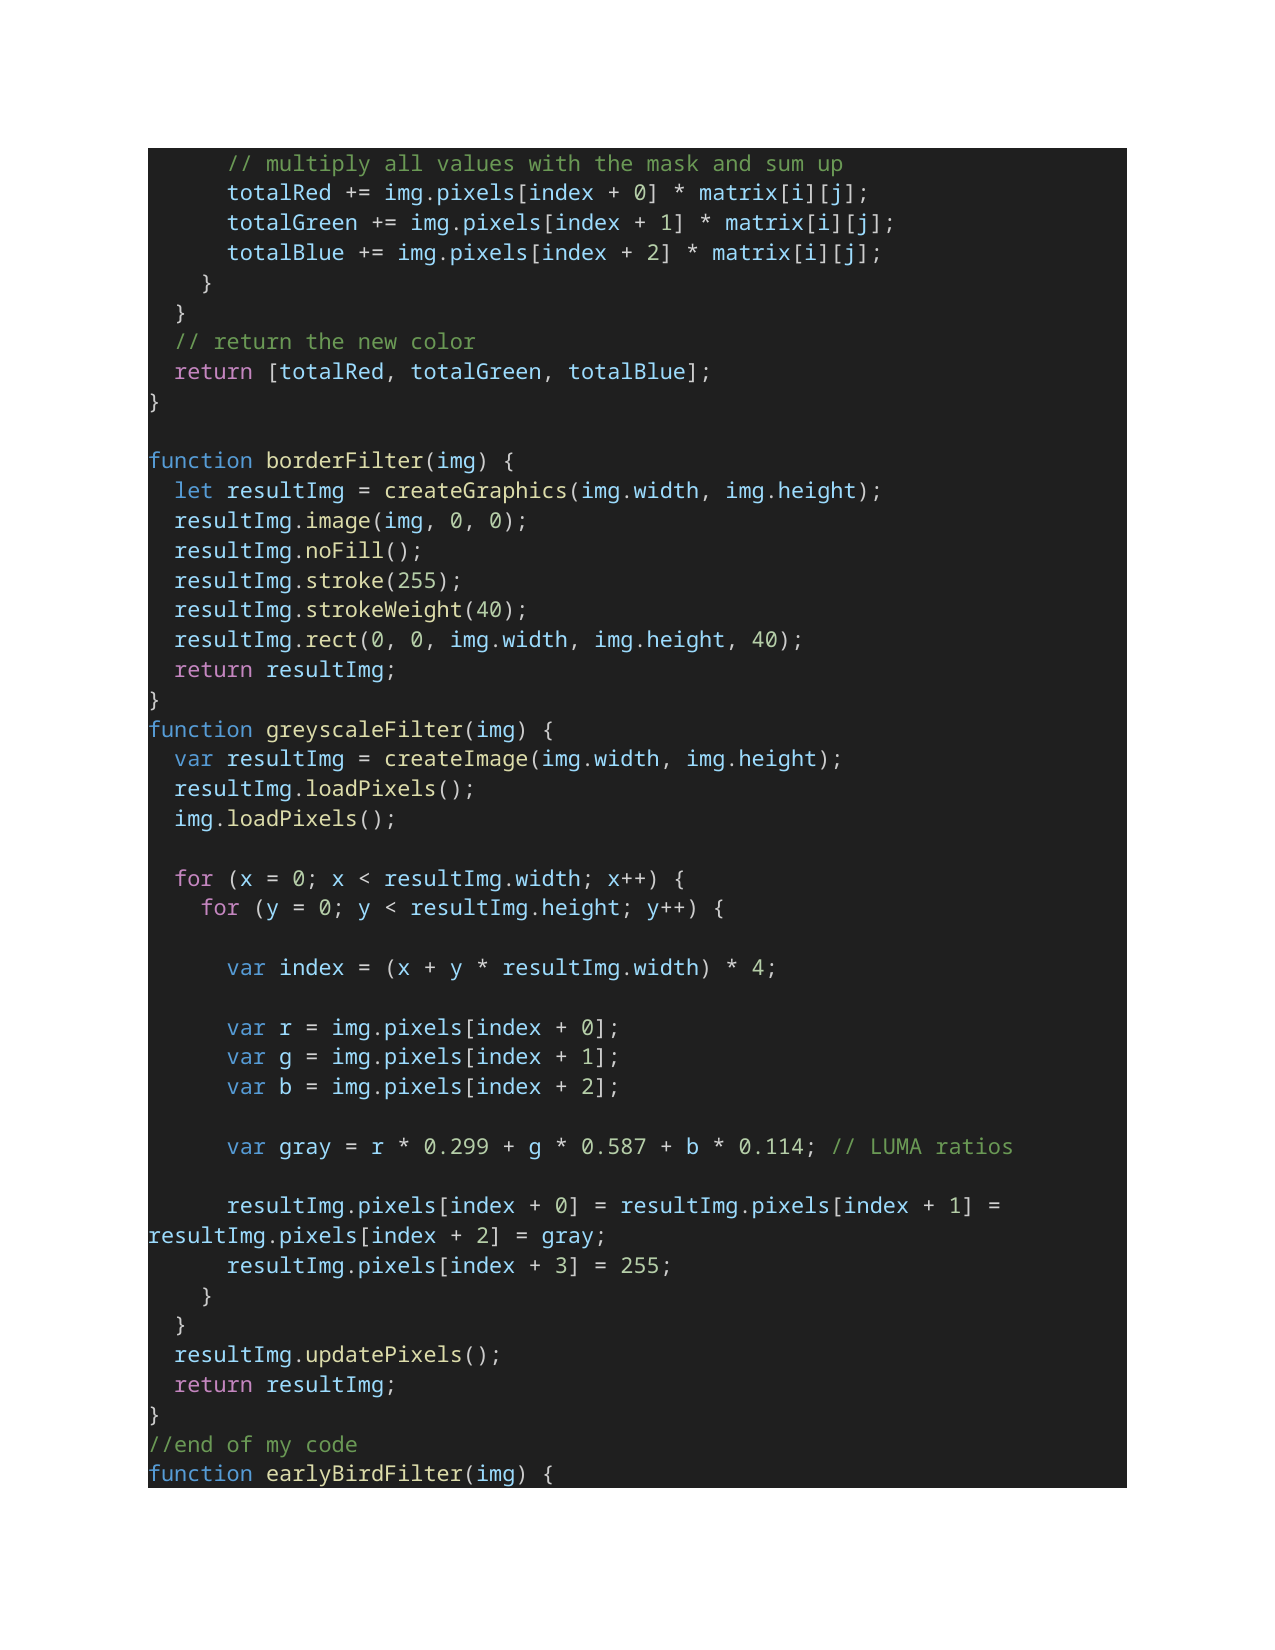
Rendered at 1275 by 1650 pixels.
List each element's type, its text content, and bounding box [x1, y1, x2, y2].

text function earlyBirdFilter(img) { [148, 1458, 1127, 1488]
text resultImg.strokeWeight(40); [148, 594, 1127, 624]
text return resultImg; [148, 1369, 1127, 1399]
text for (x = 0; x < resultImg.width; x++) { [148, 863, 1127, 892]
text resultImg.noFill(); [148, 535, 1127, 565]
text img.loadPixels(); [148, 803, 1127, 833]
text resultImg.pixels[index + 0] = resultImg.pixels[index + 1] = resultImg.pixels[index + 2] = gray; [148, 1190, 1127, 1250]
text var r = img.pixels[index + 0]; [148, 1012, 1127, 1041]
text } [148, 386, 1127, 416]
text } [148, 1280, 1127, 1309]
text var b = img.pixels[index + 2]; [148, 1071, 1127, 1101]
text let resultImg = createGraphics(img.width, img.height); [148, 475, 1127, 505]
text } [148, 1309, 1127, 1339]
text totalBlue += img.pixels[index + 2] * matrix[i][j]; [148, 237, 1127, 267]
text resultImg.pixels[index + 3] = 255; [148, 1250, 1127, 1280]
text } [148, 684, 1127, 714]
text } [148, 267, 1127, 297]
text // multiply all values with the mask and sum up [148, 148, 1127, 177]
text function borderFilter(img) { [148, 446, 1127, 475]
text // return the new color [148, 326, 1127, 356]
text var g = img.pixels[index + 1]; [148, 1041, 1127, 1071]
text //end of my code [148, 1429, 1127, 1458]
text totalRed += img.pixels[index + 0] * matrix[i][j]; [148, 177, 1127, 207]
text var resultImg = createImage(img.width, img.height); [148, 743, 1127, 773]
text resultImg.image(img, 0, 0); [148, 505, 1127, 535]
text } [148, 297, 1127, 326]
text function greyscaleFilter(img) { [148, 714, 1127, 743]
text totalGreen += img.pixels[index + 1] * matrix[i][j]; [148, 207, 1127, 237]
text var index = (x + y * resultImg.width) * 4; [148, 952, 1127, 982]
text } [148, 1399, 1127, 1429]
text return [totalRed, totalGreen, totalBlue]; [148, 356, 1127, 386]
text for (y = 0; y < resultImg.height; y++) { [148, 892, 1127, 922]
text resultImg.updatePixels(); [148, 1339, 1127, 1369]
text resultImg.rect(0, 0, img.width, img.height, 40); [148, 624, 1127, 654]
text resultImg.stroke(255); [148, 565, 1127, 594]
text resultImg.loadPixels(); [148, 773, 1127, 803]
text var gray = r * 0.299 + g * 0.587 + b * 0.114; // LUMA ratios [148, 1131, 1127, 1161]
text return resultImg; [148, 654, 1127, 684]
